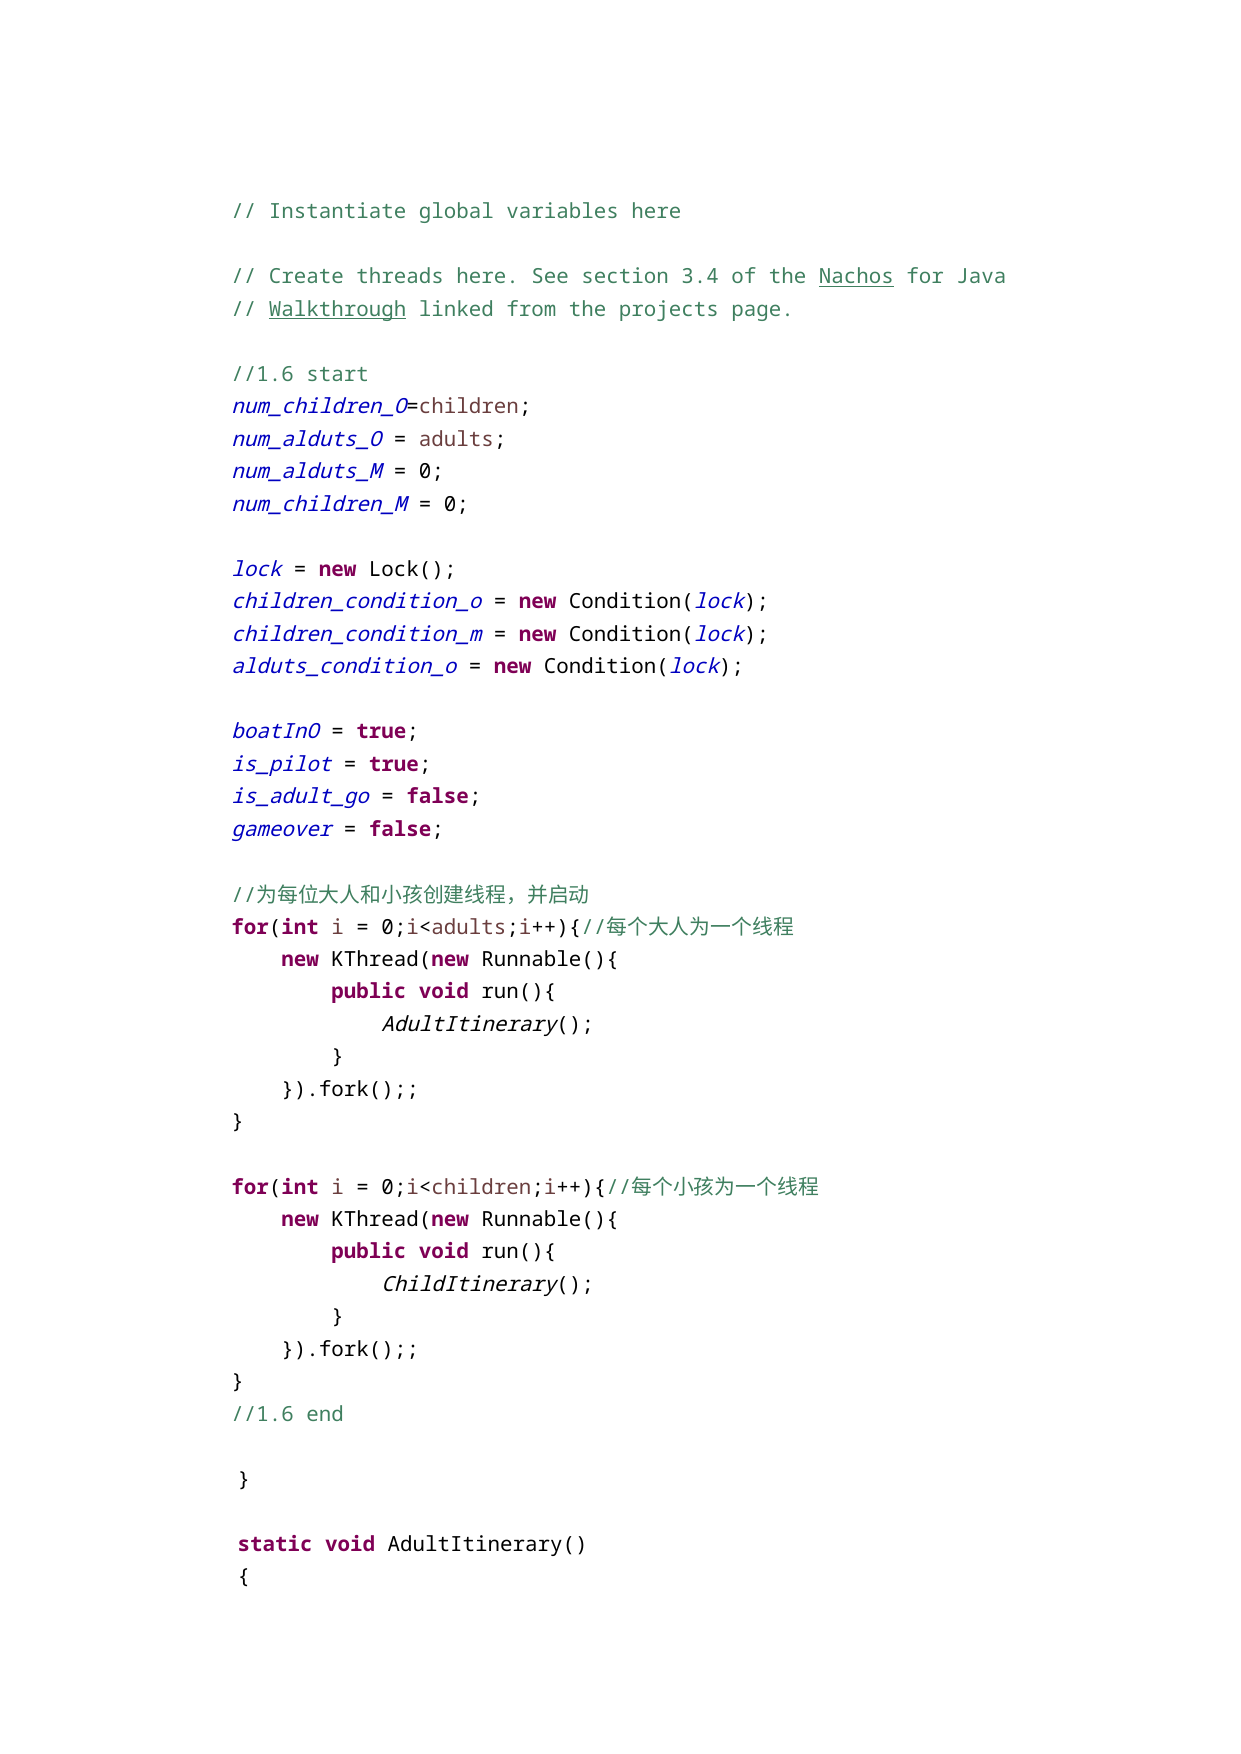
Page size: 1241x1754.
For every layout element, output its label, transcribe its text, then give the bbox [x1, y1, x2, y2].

text children_condition_m = new Condition(lock); [187, 617, 1053, 649]
text //1.6 end [187, 1397, 1053, 1429]
text new KThread(new Runnable(){ [187, 942, 1053, 974]
text num_children_O=children; [187, 389, 1053, 422]
text { [187, 1559, 1053, 1592]
text ChildItinerary(); [187, 1267, 1053, 1299]
text } [187, 1299, 1053, 1332]
text is_adult_go = false; [187, 779, 1053, 812]
text static void AdultItinerary() [187, 1527, 1053, 1559]
text //1.6 start [187, 357, 1053, 389]
text lock = new Lock(); [187, 552, 1053, 584]
text num_alduts_M = 0; [187, 454, 1053, 487]
text }).fork();; [187, 1332, 1053, 1364]
text //为每位大人和小孩创建线程，并启动 [187, 877, 1053, 909]
text } [187, 1104, 1053, 1137]
text children_condition_o = new Condition(lock); [187, 584, 1053, 617]
text // Walkthrough linked from the projects page. [187, 292, 1053, 324]
text } [187, 1364, 1053, 1397]
text public void run(){ [187, 1234, 1053, 1267]
text } [187, 1039, 1053, 1072]
text num_children_M = 0; [187, 487, 1053, 519]
text for(int i = 0;i<children;i++){//每个小孩为一个线程 [187, 1169, 1053, 1202]
text for(int i = 0;i<adults;i++){//每个大人为一个线程 [187, 909, 1053, 942]
text public void run(){ [187, 974, 1053, 1007]
text }).fork();; [187, 1072, 1053, 1104]
text is_pilot = true; [187, 747, 1053, 779]
text boatInO = true; [187, 714, 1053, 747]
text alduts_condition_o = new Condition(lock); [187, 649, 1053, 682]
text } [187, 1462, 1053, 1494]
text AdultItinerary(); [187, 1007, 1053, 1039]
text new KThread(new Runnable(){ [187, 1202, 1053, 1234]
text // Instantiate global variables here [187, 194, 1053, 227]
text // Create threads here. See section 3.4 of the Nachos for Java [187, 259, 1053, 292]
text num_alduts_O = adults; [187, 422, 1053, 454]
text gameover = false; [187, 812, 1053, 844]
